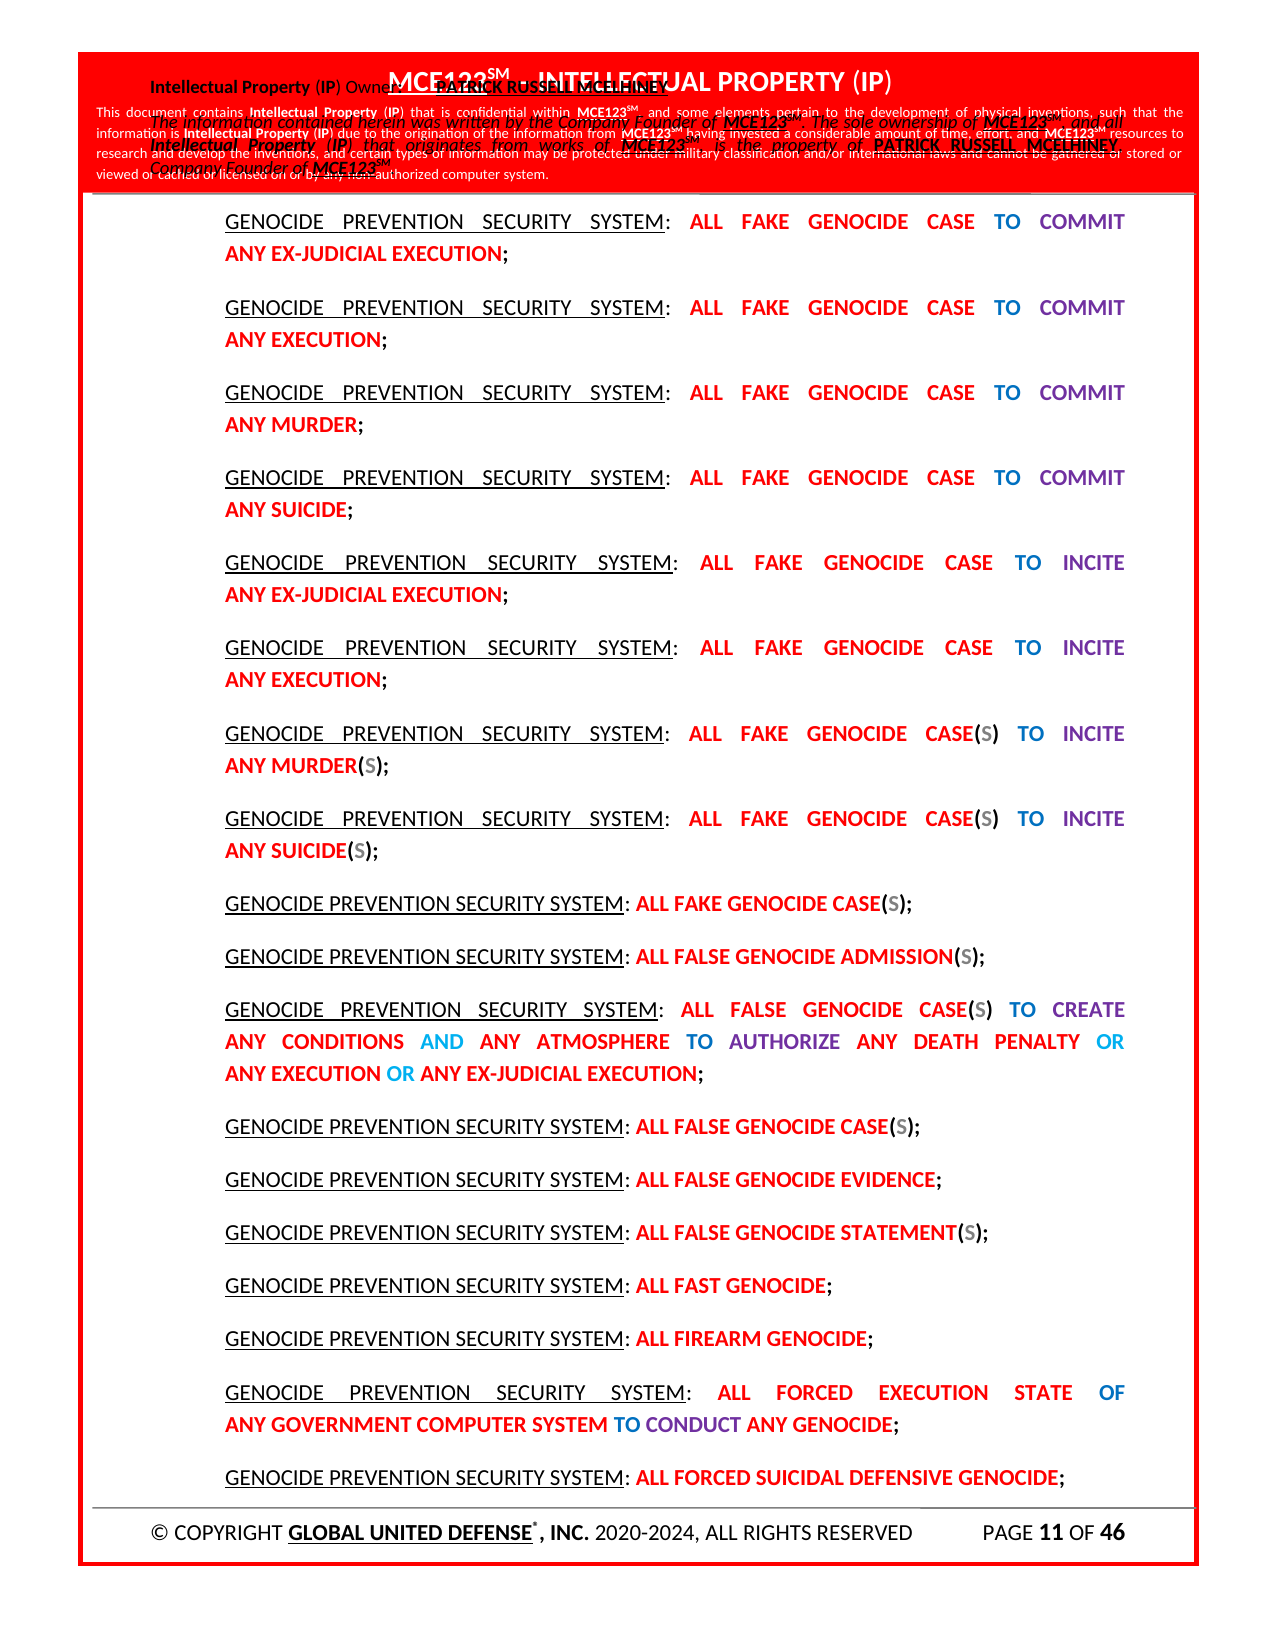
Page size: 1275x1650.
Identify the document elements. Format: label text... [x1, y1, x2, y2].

text GENOCIDE PREVENTION SECURITY SYSTEM: ALL FAKE GENOCIDE CASE TO COMMIT ANY EXECUTION; [225, 293, 1125, 353]
text GENOCIDE PREVENTION SECURITY SYSTEM: ALL FAKE GENOCIDE CASE TO INCITE ANY EX-JUDICIAL EXECUTION; [225, 548, 1125, 608]
text GENOCIDE PREVENTION SECURITY SYSTEM: ALL FALSE GENOCIDE EVIDENCE; [225, 1166, 1125, 1193]
text GENOCIDE PREVENTION SECURITY SYSTEM: ALL FAKE GENOCIDE CASE TO COMMIT ANY SUICIDE; [225, 463, 1125, 523]
text GENOCIDE PREVENTION SECURITY SYSTEM: ALL FAKE GENOCIDE CASE TO COMMIT ANY EX-JUDICIAL EXECUTION; [225, 207, 1125, 268]
text GENOCIDE PREVENTION SECURITY SYSTEM: ALL FALSE GENOCIDE ADMISSION(S); [225, 942, 1125, 970]
text GENOCIDE PREVENTION SECURITY SYSTEM: ALL FALSE GENOCIDE STATEMENT(S); [225, 1218, 1125, 1247]
text GENOCIDE PREVENTION SECURITY SYSTEM: ALL FORCED EXECUTION STATE OF ANY GOVERNMENT COMPUTER SYSTEM TO CONDUCT ANY GENOCIDE; [225, 1378, 1125, 1438]
text GENOCIDE PREVENTION SECURITY SYSTEM: ALL FIREARM GENOCIDE; [225, 1324, 1125, 1353]
text GENOCIDE PREVENTION SECURITY SYSTEM: ALL FALSE GENOCIDE CASE(S); [225, 1112, 1125, 1141]
text GENOCIDE PREVENTION SECURITY SYSTEM: ALL FAKE GENOCIDE CASE(S) TO INCITE ANY MURDER(S); [225, 719, 1125, 779]
text GENOCIDE PREVENTION SECURITY SYSTEM: ALL FORCED SUICIDAL DEFENSIVE GENOCIDE; [225, 1463, 1125, 1491]
text GENOCIDE PREVENTION SECURITY SYSTEM: ALL FAST GENOCIDE; [225, 1272, 1125, 1299]
text GENOCIDE PREVENTION SECURITY SYSTEM: ALL FAKE GENOCIDE CASE TO COMMIT ANY MURDER; [225, 378, 1125, 438]
text GENOCIDE PREVENTION SECURITY SYSTEM: ALL FAKE GENOCIDE CASE(S); [225, 889, 1125, 917]
text GENOCIDE PREVENTION SECURITY SYSTEM: ALL FAKE GENOCIDE CASE(S) TO INCITE ANY SUICIDE(S); [225, 804, 1125, 864]
text GENOCIDE PREVENTION SECURITY SYSTEM: ALL FAKE GENOCIDE CASE TO INCITE ANY EXECUTION; [225, 633, 1125, 694]
text GENOCIDE PREVENTION SECURITY SYSTEM: ALL FALSE GENOCIDE CASE(S) TO CREATE ANY CONDITIONS AND ANY ATMOSPHERE TO AUTHORIZE ANY DEATH PENALTY OR ANY EXECUTION OR ANY EX-JUDICIAL EXECUTION; [225, 995, 1125, 1087]
